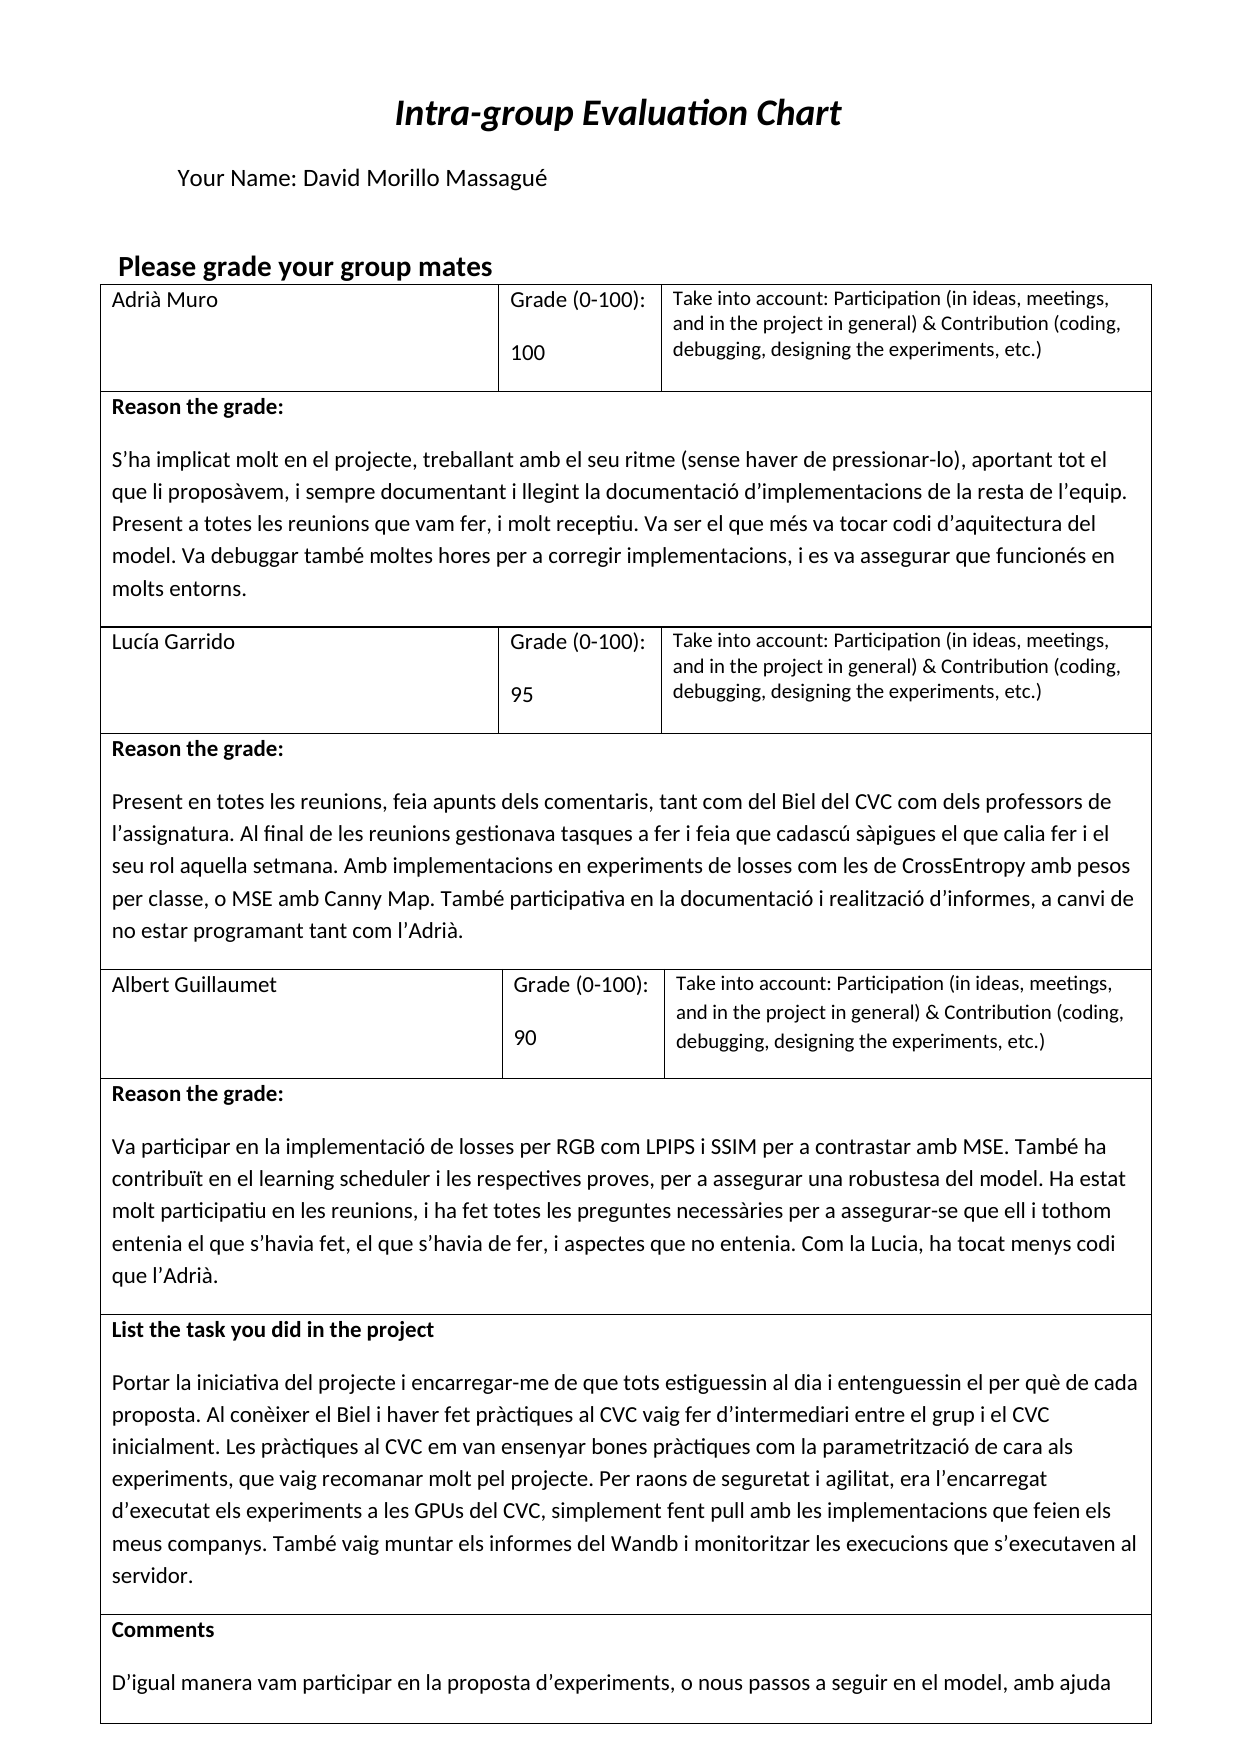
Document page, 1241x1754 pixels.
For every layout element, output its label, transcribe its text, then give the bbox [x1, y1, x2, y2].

table_cell Grade (0-100): 95 [499, 628, 661, 733]
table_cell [101, 1615, 1151, 1723]
table_cell Albert Guillaumet [101, 970, 502, 1078]
table_header Grade (0-100): 100 [499, 285, 661, 391]
table_header Take into account: Participation (in ideas, meetings, and in the project in general) & Contribution (coding, debugging, designing the experiments, etc.) [662, 285, 1151, 391]
table_cell Reason the grade: Va participar en la implementació de losses per RGB com LPIPS i SSIM per a contrastar amb MSE. També ha contribuït en el learning scheduler i les respectives proves, per a assegurar una robustesa del model. Ha estat molt participatiu en les reunions, i ha fet totes les preguntes necessàries per a assegurar-se que ell i tothom entenia el que s’havia fet, el que s’havia de fer, i aspectes que no entenia. Com la Lucia, ha tocat menys codi que l’Adrià. [101, 1079, 1151, 1314]
text Intra-group Evaluation Chart [177, 89, 1063, 134]
table_cell Take into account: Participation (in ideas, meetings, and in the project in general) & Contribution (coding, debugging, designing the experiments, etc.) [665, 970, 1151, 1078]
table_header Adrià Muro [101, 285, 498, 391]
table_cell Take into account: Participation (in ideas, meetings, and in the project in general) & Contribution (coding, debugging, designing the experiments, etc.) [662, 628, 1151, 733]
table_cell Reason the grade: Present en totes les reunions, feia apunts dels comentaris, tant com del Biel del CVC com dels professors de l’assignatura. Al final de les reunions gestionava tasques a fer i feia que cadascú sàpigues el que calia fer i el seu rol aquella setmana. Amb implementacions en experiments de losses com les de CrossEntropy amb pesos per classe, o MSE amb Canny Map. També participativa en la documentació i realització d’informes, a canvi de no estar programant tant com l’Adrià. [101, 734, 1151, 969]
text Please grade your group mates [118, 248, 1063, 284]
table_cell Lucía Garrido [101, 628, 498, 733]
table_cell Reason the grade: S’ha implicat molt en el projecte, treballant amb el seu ritme (sense haver de pressionar-lo), aportant tot el que li proposàvem, i sempre documentant i llegint la documentació d’implementacions de la resta de l’equip. Present a totes les reunions que vam fer, i molt receptiu. Va ser el que més va tocar codi d’aquitectura del model. Va debuggar també moltes hores per a corregir implementacions, i es va assegurar que funcionés en molts entorns. [101, 392, 1151, 626]
table_cell Grade (0-100): 90 [503, 970, 664, 1078]
text Your Name: David Morillo Massagué [177, 162, 1063, 193]
table_cell List the task you did in the project Portar la iniciativa del projecte i encarregar-me de que tots estiguessin al dia i entenguessin el per què de cada proposta. Al conèixer el Biel i haver fet pràctiques al CVC vaig fer d’intermediari entre el grup i el CVC inicialment. Les pràctiques al CVC em van ensenyar bones pràctiques com la parametrització de cara als experiments, que vaig recomanar molt pel projecte. Per raons de seguretat i agilitat, era l’encarregat d’executat els experiments a les GPUs del CVC, simplement fent pull amb les implementacions que feien els meus companys. També vaig muntar els informes del Wandb i monitoritzar les execucions que s’executaven al servidor. [101, 1315, 1151, 1614]
